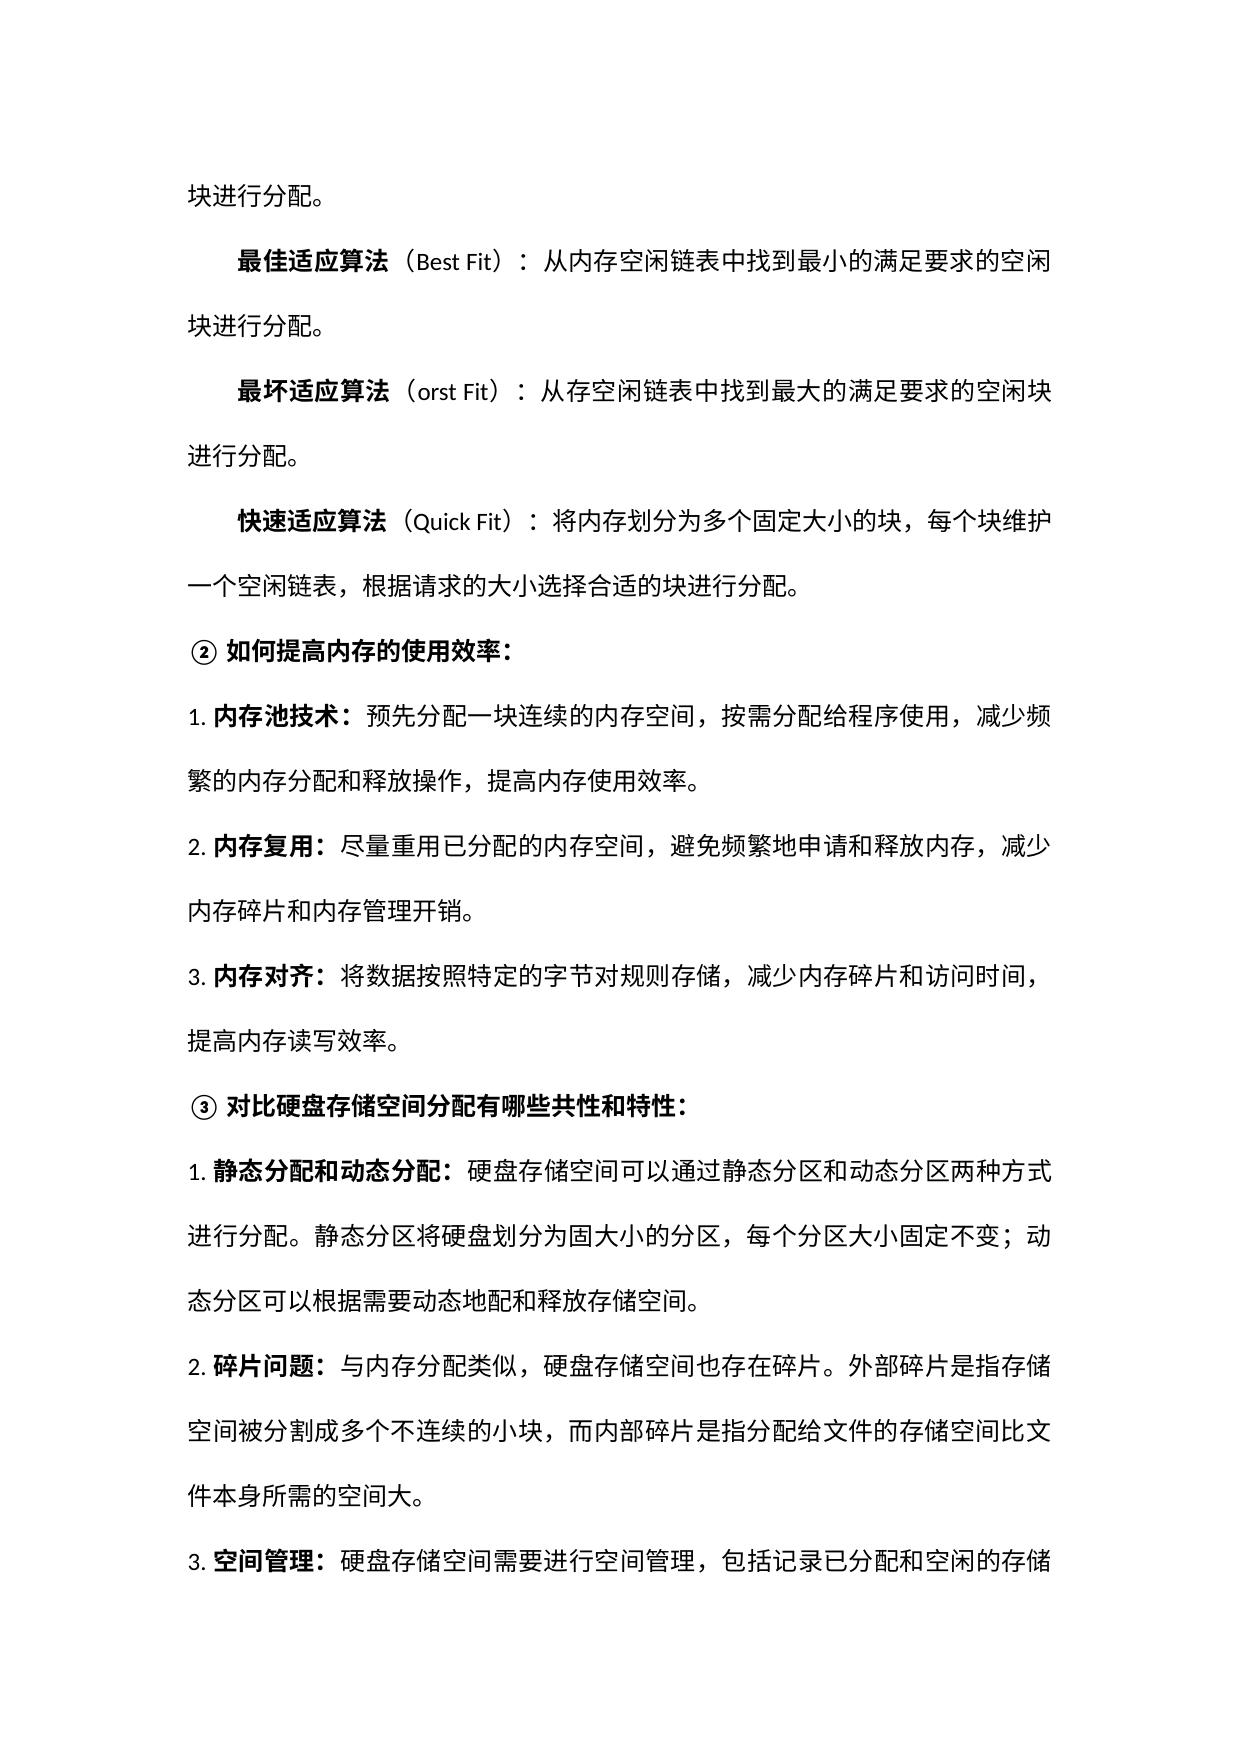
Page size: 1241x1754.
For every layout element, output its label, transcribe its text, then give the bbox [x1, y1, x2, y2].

text 最佳适应算法（Best Fit）：从内存空闲链表中找到最小的满足要求的空闲块进行分配。 [187, 227, 1053, 357]
text 最坏适应算法（orst Fit）：从存空闲链表中找到最大的满足要求的空闲块进行分配。 [187, 357, 1053, 487]
text 2. 内存复用：尽量重用已分配的内存空间，避免频繁地申请和释放内存，减少内存碎片和内存管理开销。 [187, 812, 1053, 942]
text ③对比硬盘存储空间分配有哪些共性和特性： [187, 1072, 1053, 1137]
text 2. 碎片问题：与内存分配类似，硬盘存储空间也存在碎片。外部碎片是指存储空间被分割成多个不连续的小块，而内部碎片是指分配给文件的存储空间比文件本身所需的空间大。 [187, 1332, 1053, 1527]
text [187, 1527, 1053, 1592]
text 快速适应算法（Quick Fit）：将内存划分为多个固定大小的块，每个块维护一个空闲链表，根据请求的大小选择合适的块进行分配。 [187, 487, 1053, 617]
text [187, 162, 1053, 227]
text 1. 静态分配和动态分配：硬盘存储空间可以通过静态分区和动态分区两种方式进行分配。静态分区将硬盘划分为固大小的分区，每个分区大小固定不变；动态分区可以根据需要动态地配和释放存储空间。 [187, 1137, 1053, 1332]
text 3. 内存对齐：将数据按照特定的字节对规则存储，减少内存碎片和访问时间，提高内存读写效率。 [187, 942, 1053, 1072]
text ②如何提高内存的使用效率： 1. 内存池技术：预先分配一块连续的内存空间，按需分配给程序使用，减少频繁的内存分配和释放操作，提高内存使用效率。 [187, 617, 1053, 812]
